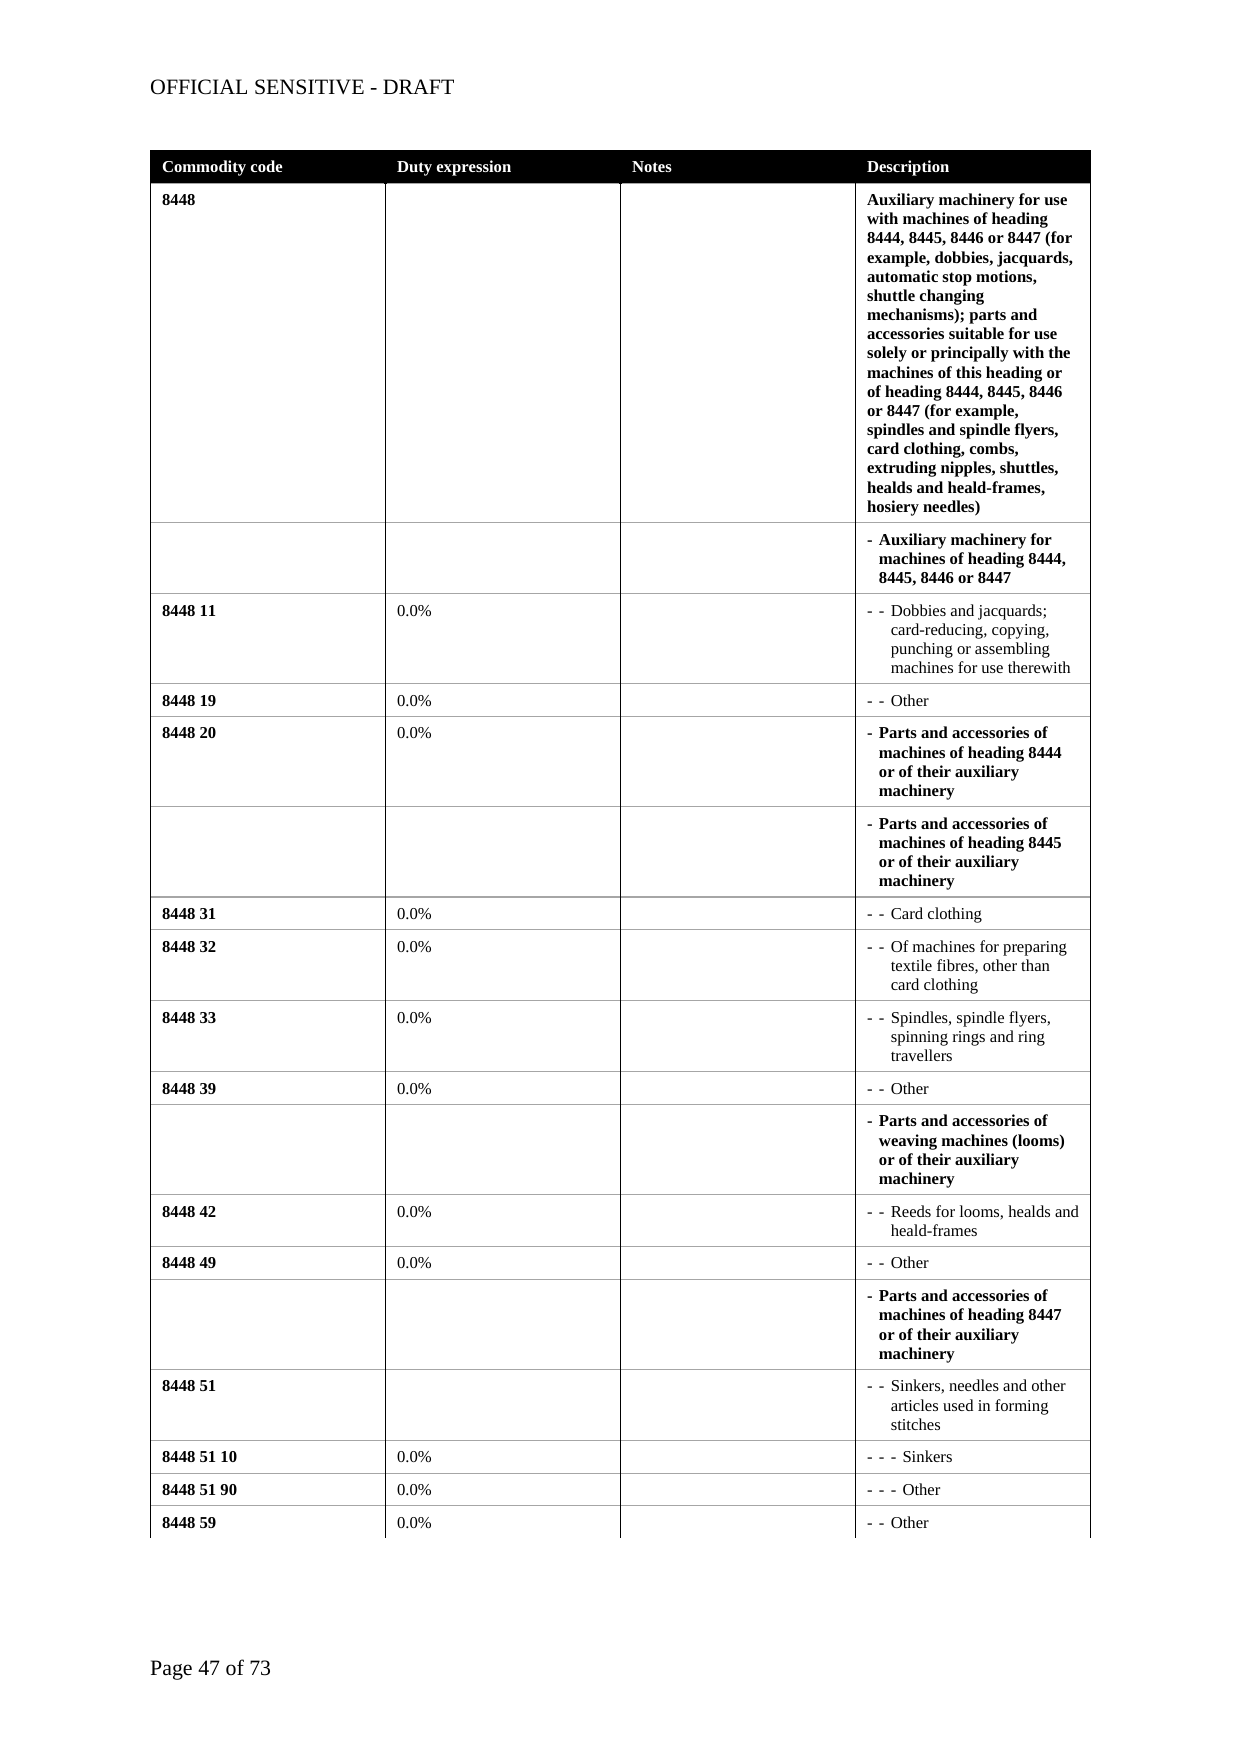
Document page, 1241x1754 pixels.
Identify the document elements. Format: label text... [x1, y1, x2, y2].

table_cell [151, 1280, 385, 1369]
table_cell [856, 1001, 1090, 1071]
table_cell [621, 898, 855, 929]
table_header Notes [622, 151, 856, 183]
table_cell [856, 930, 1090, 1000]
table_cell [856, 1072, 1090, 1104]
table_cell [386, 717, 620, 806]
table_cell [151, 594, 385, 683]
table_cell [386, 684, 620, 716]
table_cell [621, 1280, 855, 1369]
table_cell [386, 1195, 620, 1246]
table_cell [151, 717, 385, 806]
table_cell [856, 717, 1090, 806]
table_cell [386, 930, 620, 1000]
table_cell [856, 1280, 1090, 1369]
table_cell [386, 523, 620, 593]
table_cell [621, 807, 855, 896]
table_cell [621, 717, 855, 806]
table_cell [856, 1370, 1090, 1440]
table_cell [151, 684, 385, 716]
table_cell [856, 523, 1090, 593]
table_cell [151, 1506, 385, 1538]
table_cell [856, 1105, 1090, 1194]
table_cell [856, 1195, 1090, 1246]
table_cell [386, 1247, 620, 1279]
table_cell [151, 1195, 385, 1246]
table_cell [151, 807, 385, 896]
table_header Description [856, 151, 1090, 183]
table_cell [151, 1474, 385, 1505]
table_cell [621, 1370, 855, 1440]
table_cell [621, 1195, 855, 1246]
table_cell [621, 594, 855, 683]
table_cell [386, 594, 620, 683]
table_header Duty expression [387, 151, 619, 183]
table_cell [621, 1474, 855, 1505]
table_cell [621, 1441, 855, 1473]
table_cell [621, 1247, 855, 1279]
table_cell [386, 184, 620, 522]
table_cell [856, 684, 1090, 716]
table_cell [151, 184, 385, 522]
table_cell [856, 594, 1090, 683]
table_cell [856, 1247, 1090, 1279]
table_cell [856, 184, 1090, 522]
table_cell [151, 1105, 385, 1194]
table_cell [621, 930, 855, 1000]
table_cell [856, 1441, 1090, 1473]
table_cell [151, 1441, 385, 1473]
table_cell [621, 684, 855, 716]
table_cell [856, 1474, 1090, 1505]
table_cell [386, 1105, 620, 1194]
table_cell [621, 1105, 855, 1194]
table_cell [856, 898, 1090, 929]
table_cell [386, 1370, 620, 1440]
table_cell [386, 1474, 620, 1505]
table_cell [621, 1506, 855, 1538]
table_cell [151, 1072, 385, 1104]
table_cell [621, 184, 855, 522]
table_header Commodity code [151, 151, 384, 183]
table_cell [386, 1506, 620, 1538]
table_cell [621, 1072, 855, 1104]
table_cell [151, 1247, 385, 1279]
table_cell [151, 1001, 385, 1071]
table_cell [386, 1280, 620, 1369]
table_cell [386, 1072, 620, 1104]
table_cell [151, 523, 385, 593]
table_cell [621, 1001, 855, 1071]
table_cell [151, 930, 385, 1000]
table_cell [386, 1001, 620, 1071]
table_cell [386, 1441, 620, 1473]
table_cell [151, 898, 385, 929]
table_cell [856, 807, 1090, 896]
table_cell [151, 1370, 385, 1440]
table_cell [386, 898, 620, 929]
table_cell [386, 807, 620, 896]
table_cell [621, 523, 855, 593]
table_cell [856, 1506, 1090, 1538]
